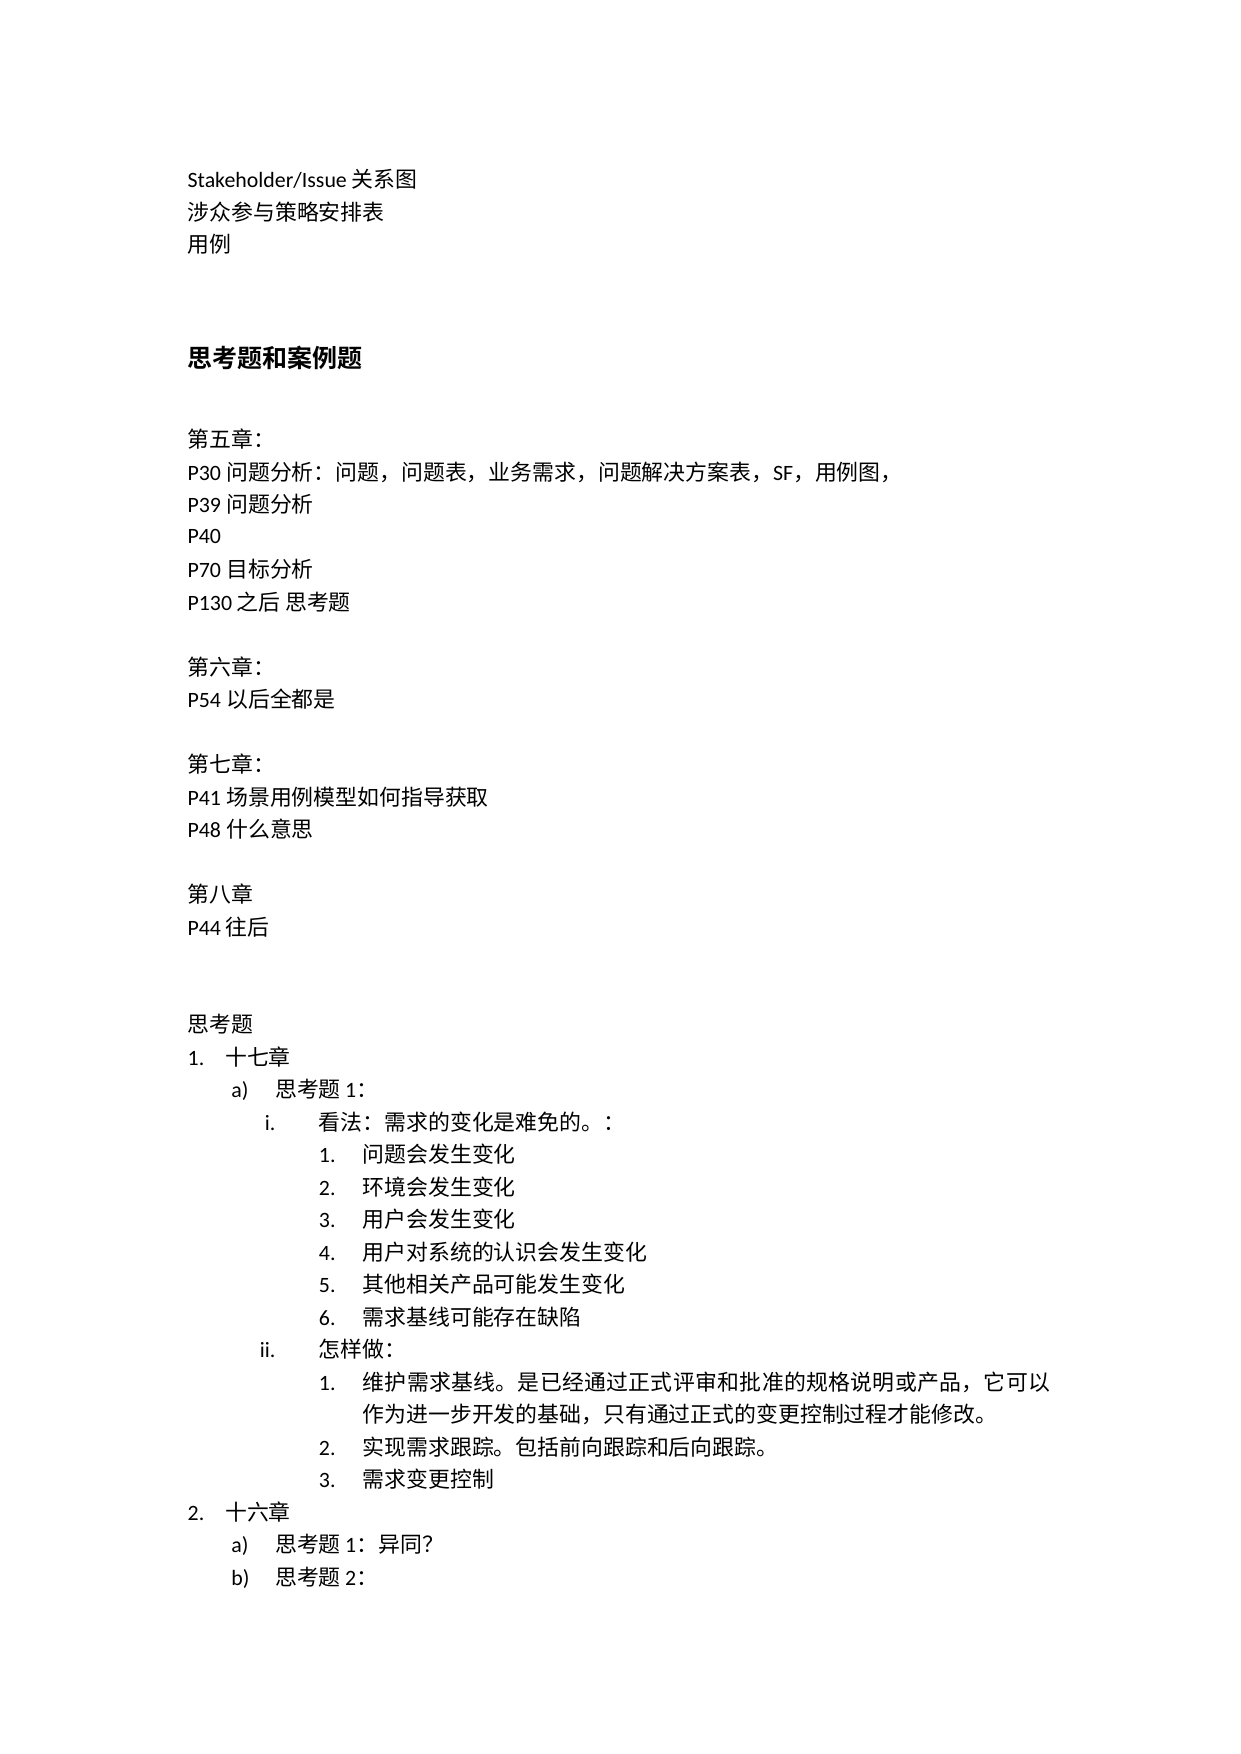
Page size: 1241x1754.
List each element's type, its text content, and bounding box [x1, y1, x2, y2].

list 思考题2： [231, 1559, 1053, 1592]
list 需求变更控制 [319, 1462, 1053, 1494]
list 环境会发生变化 [319, 1169, 1053, 1202]
text P48 什么意思 [187, 812, 1053, 844]
text P39 问题分析 [187, 487, 1053, 519]
list 维护需求基线。是已经通过正式评审和批准的规格说明或产品，它可以作为进一步开发的基础，只有通过正式的变更控制过程才能修改。 [319, 1364, 1053, 1429]
text P44往后 [187, 909, 1053, 942]
list 问题会发生变化 [319, 1137, 1053, 1169]
text P70 目标分析 [187, 552, 1053, 584]
text P40 [187, 519, 1053, 552]
list 用户对系统的认识会发生变化 [319, 1234, 1053, 1267]
list 用户会发生变化 [319, 1202, 1053, 1234]
text P41 场景用例模型如何指导获取 [187, 779, 1053, 812]
text 第五章： [187, 422, 1053, 454]
list 其他相关产品可能发生变化 [319, 1267, 1053, 1299]
list 思考题1：异同？ [231, 1527, 1053, 1559]
text 思考题 [187, 1007, 1053, 1039]
text P130之后 思考题 [187, 584, 1053, 617]
text P54 以后全都是 [187, 682, 1053, 714]
text 第六章： [187, 649, 1053, 682]
list 实现需求跟踪。包括前向跟踪和后向跟踪。 [319, 1429, 1053, 1462]
list 思考题1： [231, 1072, 1053, 1104]
text 涉众参与策略安排表 [187, 194, 1053, 227]
list 需求基线可能存在缺陷 [319, 1299, 1053, 1332]
list 十七章 [187, 1039, 1053, 1072]
list 看法：需求的变化是难免的。： [275, 1104, 1053, 1137]
text Stakeholder/Issue关系图 [187, 162, 1053, 194]
text 第七章： [187, 747, 1053, 779]
text P30 问题分析：问题，问题表，业务需求，问题解决方案表，SF，用例图， [187, 454, 1053, 487]
text 用例 [187, 227, 1053, 259]
text 第八章 [187, 877, 1053, 909]
text 思考题和案例题 [187, 324, 1053, 389]
list 十六章 [187, 1494, 1053, 1527]
list 怎样做： [275, 1332, 1053, 1364]
